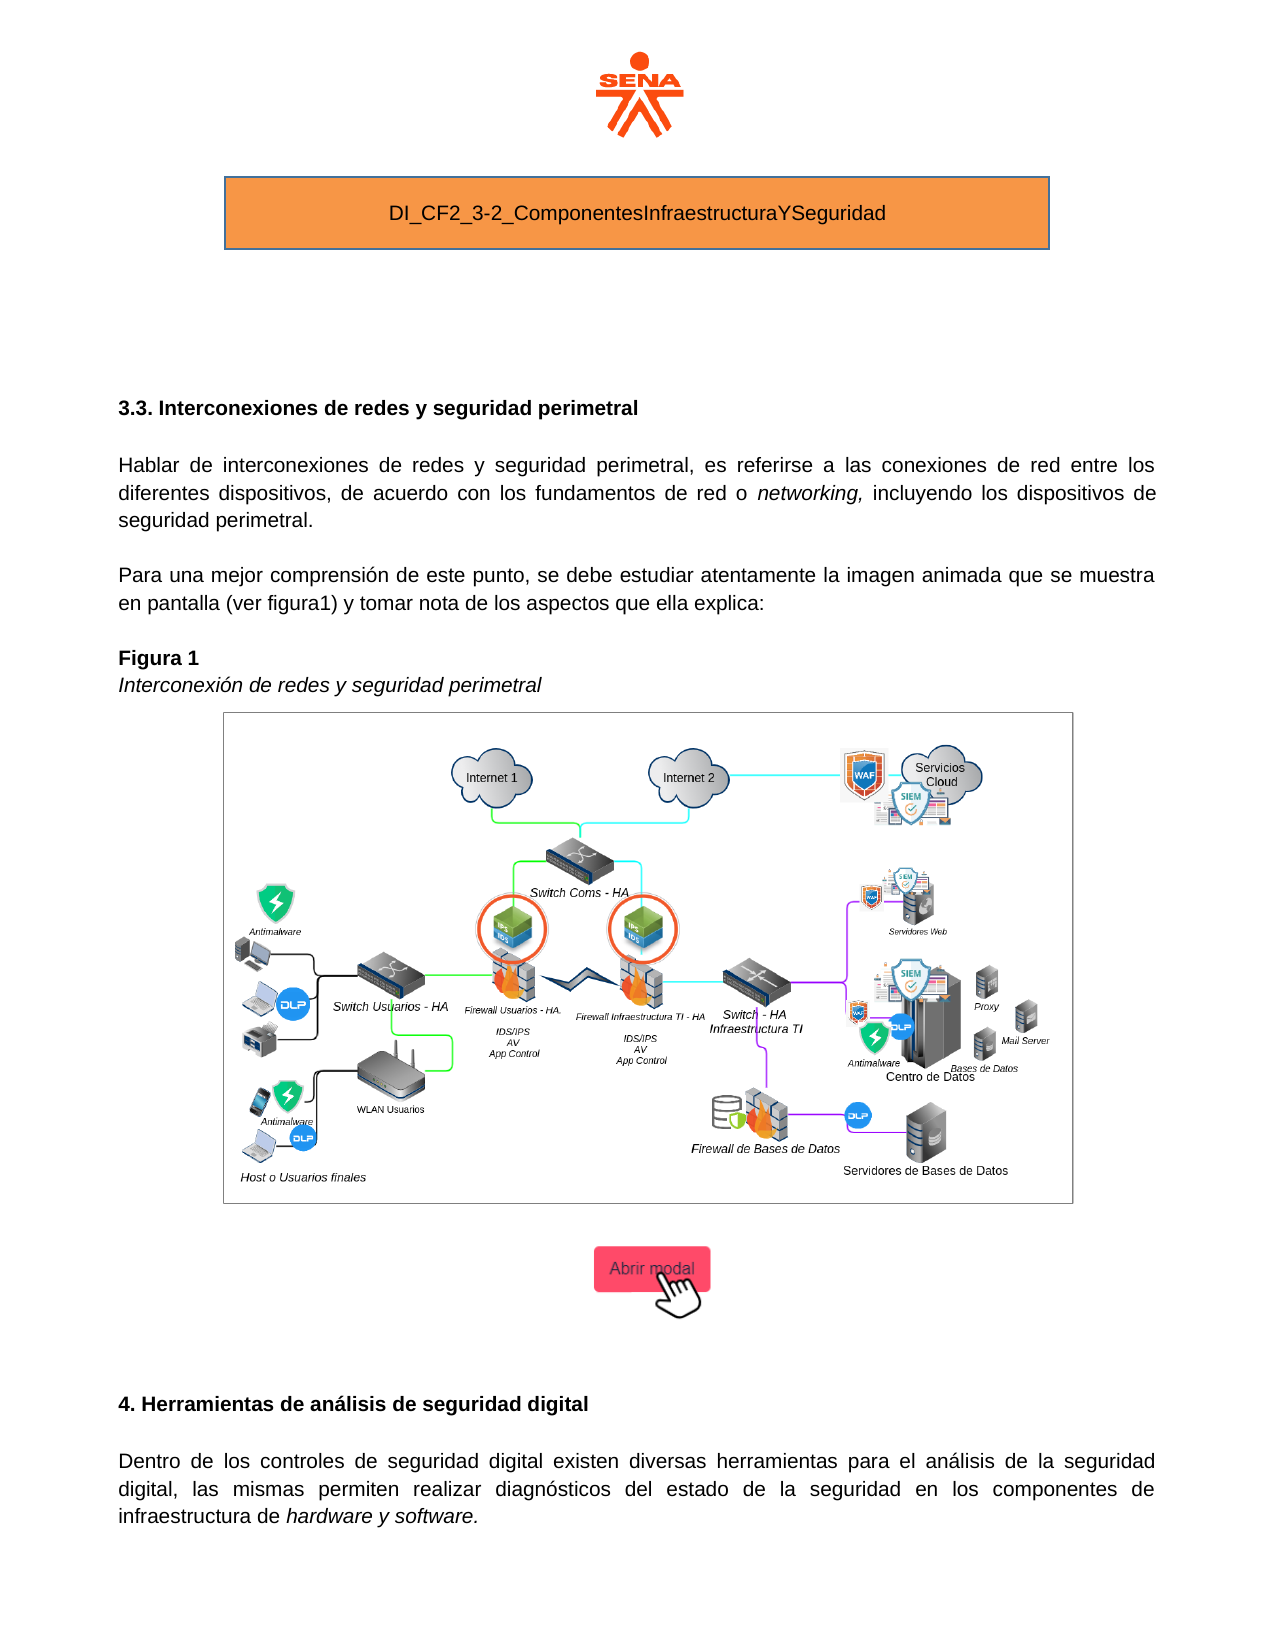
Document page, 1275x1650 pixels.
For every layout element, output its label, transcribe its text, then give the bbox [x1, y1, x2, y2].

picture [221, 700, 1086, 1216]
text Figura 1 [118, 645, 1157, 669]
picture [579, 1223, 728, 1328]
picture [585, 48, 690, 142]
text Dentro de los controles de seguridad digital existen diversas herramientas para el análisis de la seguridad digital, las mismas permiten realizar diagnósticos del estado de la seguridad en los componentes de infraestructura de hardware y software. [118, 1447, 1157, 1528]
text 4. Herramientas de análisis de seguridad digital [118, 1392, 1157, 1416]
text Interconexión de redes y seguridad perimetral [118, 673, 1157, 697]
text 3.3. Interconexiones de redes y seguridad perimetral [118, 396, 1157, 419]
text Hablar de interconexiones de redes y seguridad perimetral, es referirse a las conexiones de red entre los diferentes dispositivos, de acuerdo con los fundamentos de red o networking, incluyendo los dispositivos de seguridad perimetral. [118, 451, 1157, 532]
text Para una mejor comprensión de este punto, se debe estudiar atentamente la imagen animada que se muestra en pantalla (ver figura1) y tomar nota de los aspectos que ella explica: [118, 563, 1157, 614]
